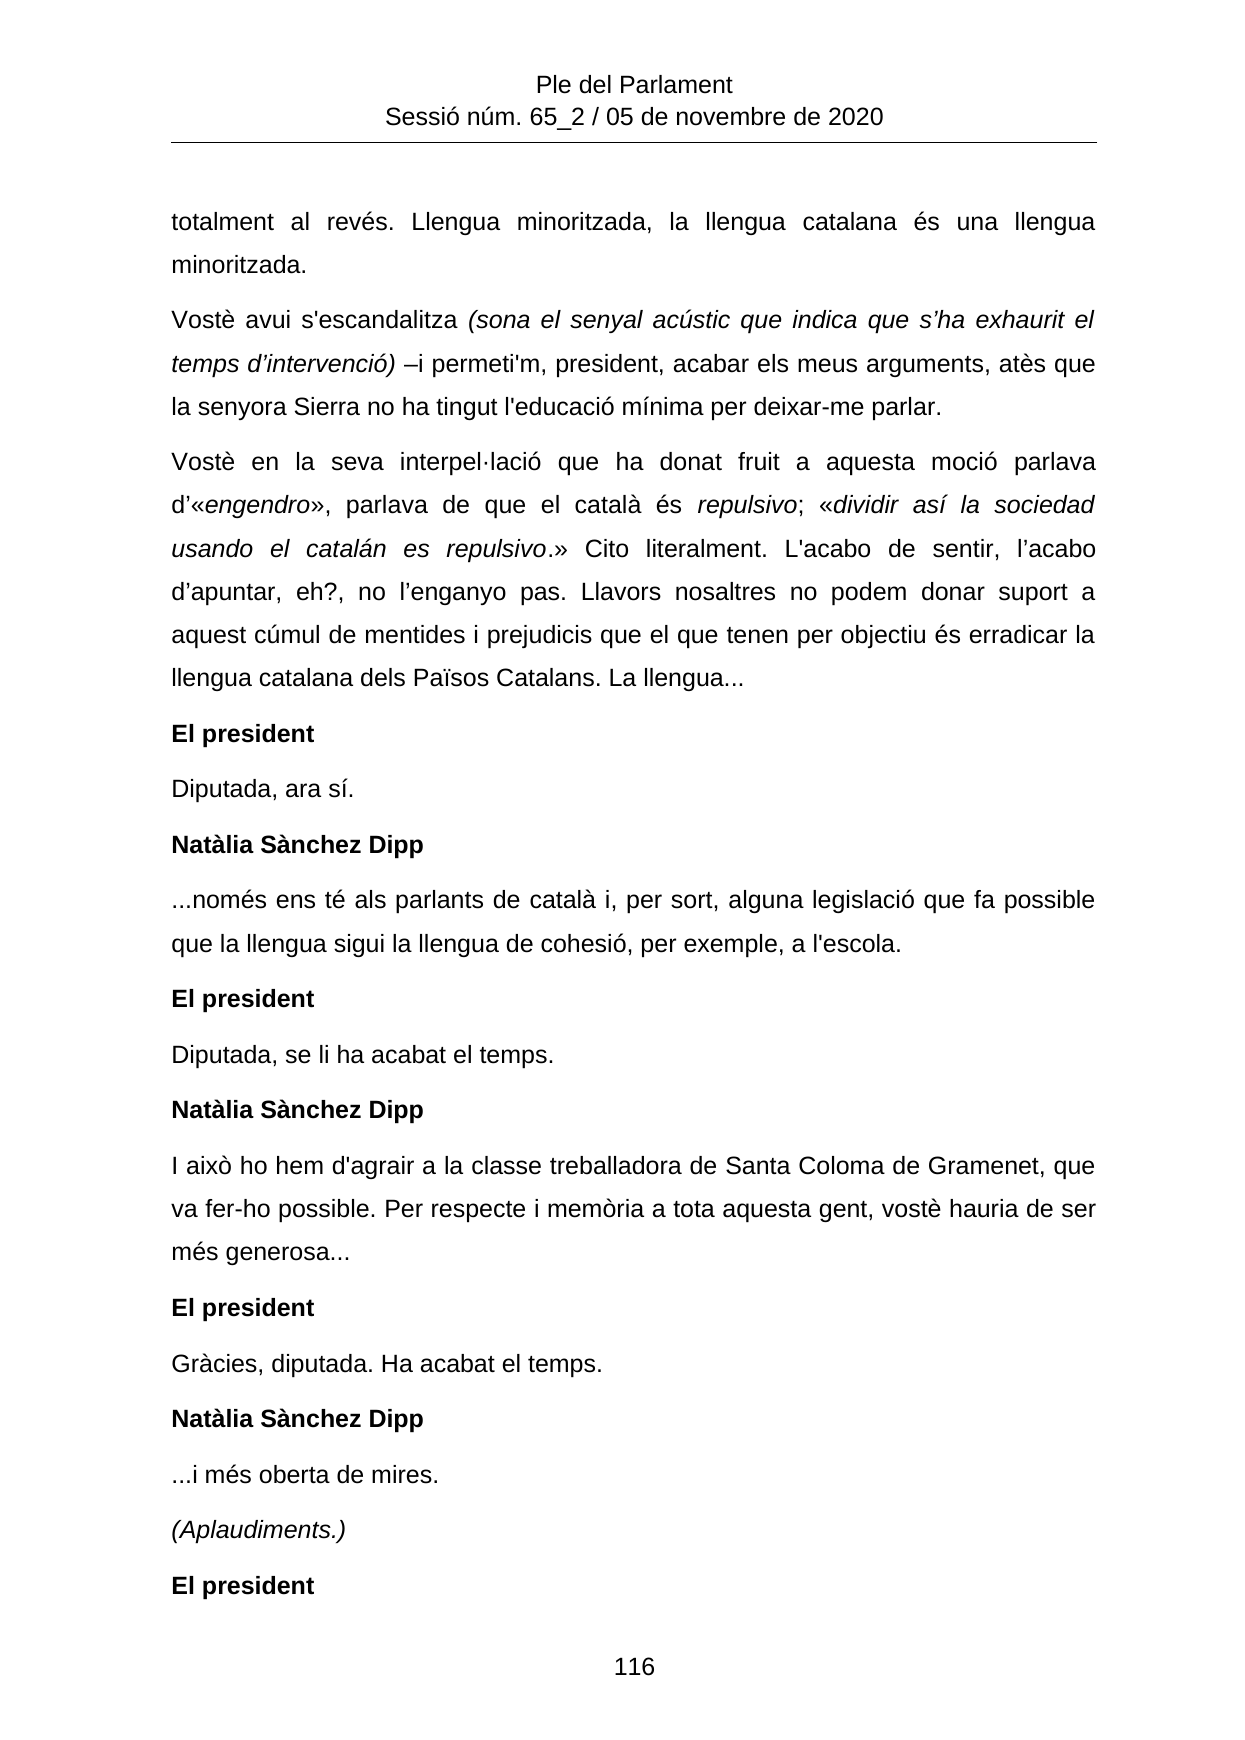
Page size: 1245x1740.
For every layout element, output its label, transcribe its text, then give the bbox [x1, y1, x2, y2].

text Diputada, se li ha acabat el temps. [171, 1040, 1097, 1069]
text Natàlia Sànchez Dipp [171, 1404, 1097, 1433]
text Natàlia Sànchez Dipp [171, 830, 1097, 859]
text (Aplaudiments.) [171, 1516, 1097, 1544]
text Gràcies, diputada. Ha acabat el temps. [171, 1349, 1097, 1377]
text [171, 207, 1097, 279]
text I això ho hem d'agrair a la classe treballadora de Santa Coloma de Gramenet, que va fer-ho possible. Per respecte i memòria a tota aquesta gent, vostè hauria de ser més generosa... [171, 1151, 1097, 1266]
text ...només ens té als parlants de català i, per sort, alguna legislació que fa possible que la llengua sigui la llengua de cohesió, per exemple, a l'escola. [171, 886, 1097, 957]
text Vostè en la seva interpel·lació que ha donat fruit a aquesta moció parlava d’«engendro», parlava de que el català és repulsivo; «dividir así la sociedad usando el catalán es repulsivo.» Cito literalment. L'acabo de sentir, l’acabo d’apuntar, eh?, no l’enganyo pas. Llavors nosaltres no podem donar suport a aquest cúmul de mentides i prejudicis que el que tenen per objectiu és erradicar la llengua catalana dels Països Catalans. La llengua... [171, 447, 1097, 692]
text Vostè avui s'escandalitza (sona el senyal acústic que indica que s’ha exhaurit el temps d’intervenció) –i permeti'm, president, acabar els meus arguments, atès que la senyora Sierra no ha tingut l'educació mínima per deixar-me parlar. [171, 306, 1097, 421]
text Diputada, ara sí. [171, 774, 1097, 803]
text ...i més oberta de mires. [171, 1460, 1097, 1489]
text Natàlia Sànchez Dipp [171, 1096, 1097, 1124]
text El president [171, 984, 1097, 1013]
text El president [171, 1571, 1097, 1600]
text El president [171, 719, 1097, 747]
text El president [171, 1293, 1097, 1322]
